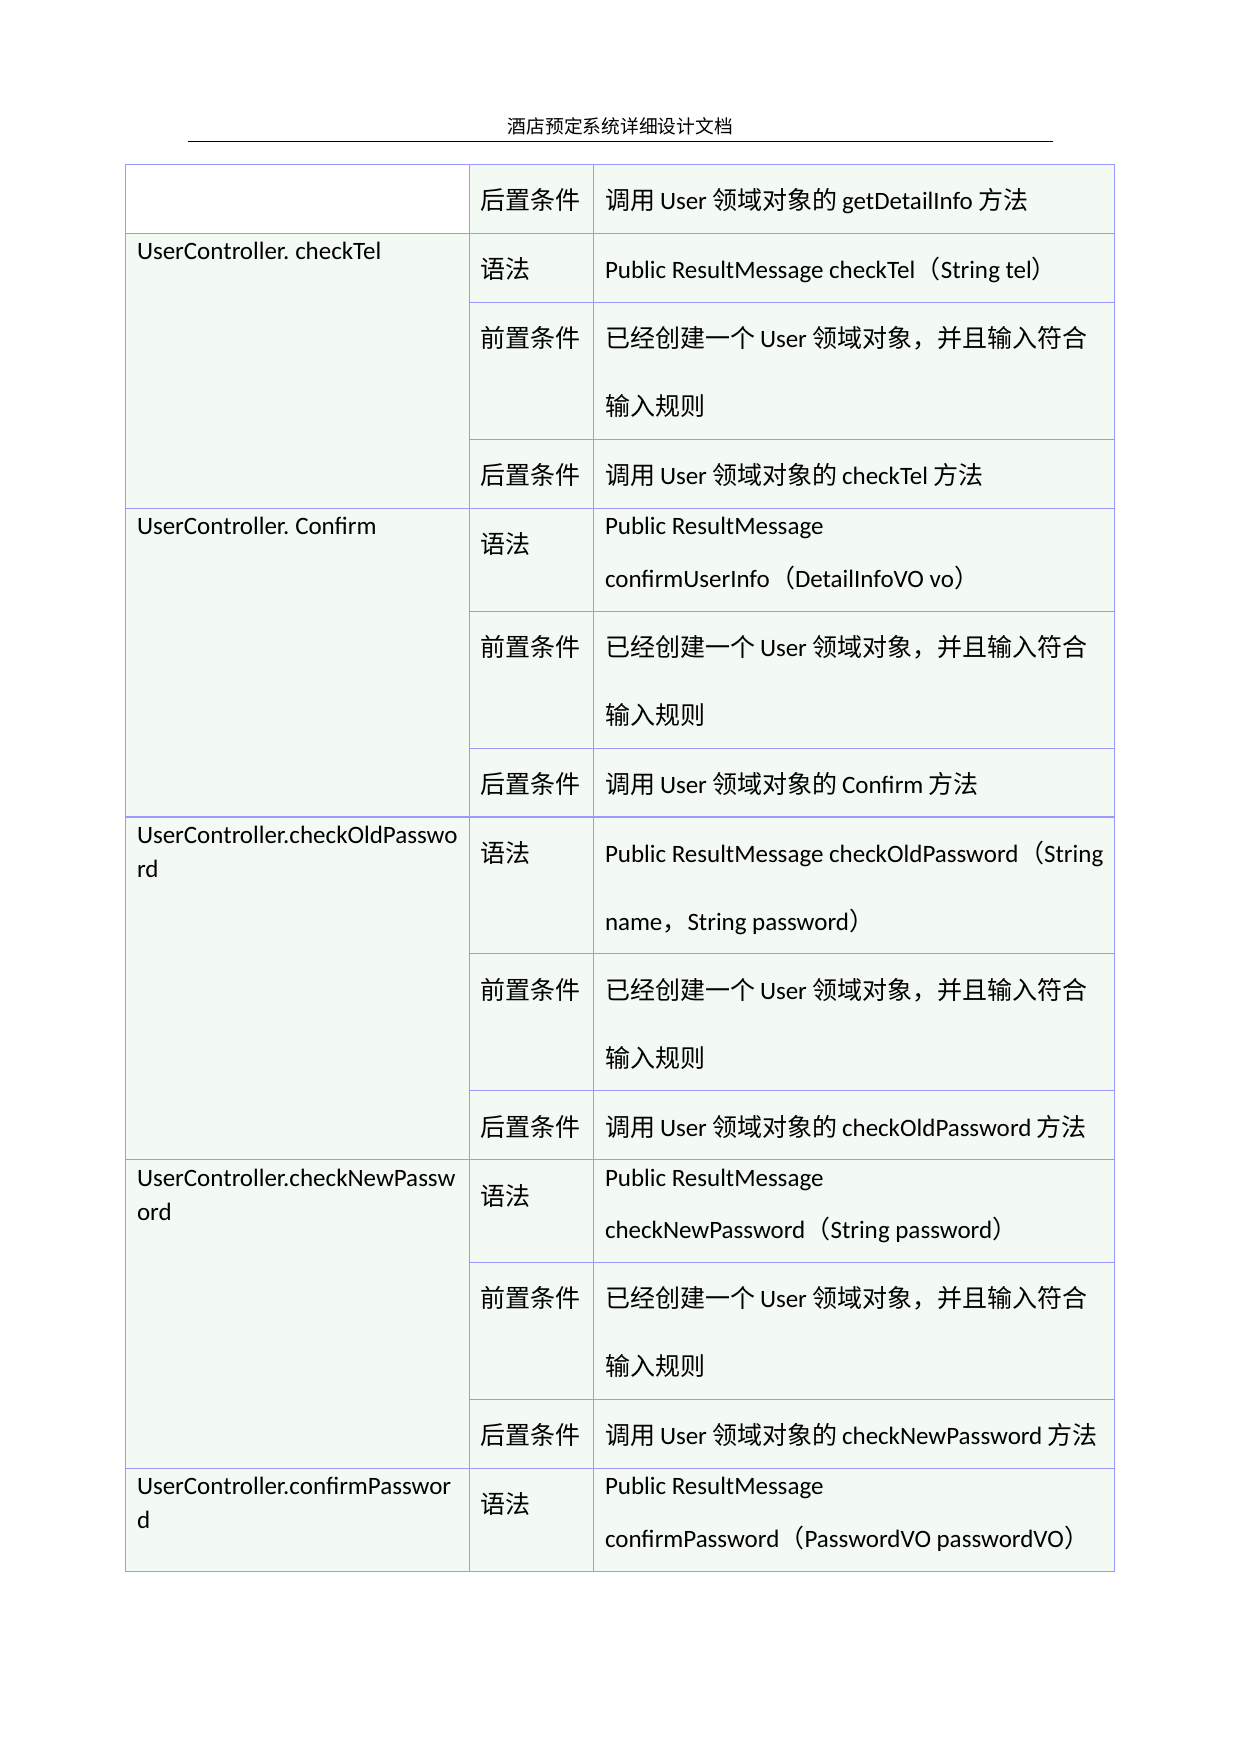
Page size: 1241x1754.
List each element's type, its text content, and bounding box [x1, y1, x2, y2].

table_cell 调用User领域对象的checkNewPassword方法 [594, 1400, 1114, 1468]
table_cell 前置条件 [470, 303, 593, 439]
table_cell 后置条件 [470, 165, 593, 233]
table_cell 调用User领域对象的Confirm方法 [594, 749, 1114, 816]
table_cell 前置条件 [470, 954, 593, 1090]
table_cell UserController. checkTel [126, 234, 469, 508]
table_cell 后置条件 [470, 1400, 593, 1468]
table_cell 调用User领域对象的checkTel方法 [594, 440, 1114, 508]
table_cell 语法 [470, 1469, 593, 1571]
table_cell 后置条件 [470, 749, 593, 816]
table_cell 已经创建一个User领域对象，并且输入符合输入规则 [594, 1263, 1114, 1399]
table_cell 语法 [470, 509, 593, 611]
table_cell 已经创建一个User领域对象，并且输入符合输入规则 [594, 954, 1114, 1090]
table_cell 已经创建一个User领域对象，并且输入符合输入规则 [594, 303, 1114, 439]
table_cell UserController. Confirm [126, 509, 469, 816]
table_cell 调用User领域对象的getDetailInfo方法 [594, 165, 1114, 233]
table_cell 后置条件 [470, 1091, 593, 1159]
table_cell 语法 [470, 234, 593, 302]
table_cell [126, 1469, 469, 1571]
table_cell 调用User领域对象的checkOldPassword方法 [594, 1091, 1114, 1159]
table_cell Public ResultMessage checkNewPassword（String password） [594, 1160, 1114, 1262]
table_cell Public ResultMessage confirmUserInfo（DetailInfoVO vo） [594, 509, 1114, 611]
table_cell 后置条件 [470, 440, 593, 508]
table_cell Public ResultMessage checkOldPassword（String name，String password） [594, 818, 1114, 953]
table_cell UserController.checkOldPassword [126, 818, 469, 1159]
table_cell 已经创建一个User领域对象，并且输入符合输入规则 [594, 612, 1114, 747]
table_cell Public ResultMessage checkTel（String tel） [594, 234, 1114, 302]
table_cell 前置条件 [470, 612, 593, 747]
table_cell 前置条件 [470, 1263, 593, 1399]
table_cell Public ResultMessage confirmPassword（PasswordVO passwordVO） [594, 1469, 1114, 1571]
table_cell 语法 [470, 1160, 593, 1262]
table_cell 语法 [470, 818, 593, 953]
table_cell UserController.checkNewPassword [126, 1160, 469, 1468]
